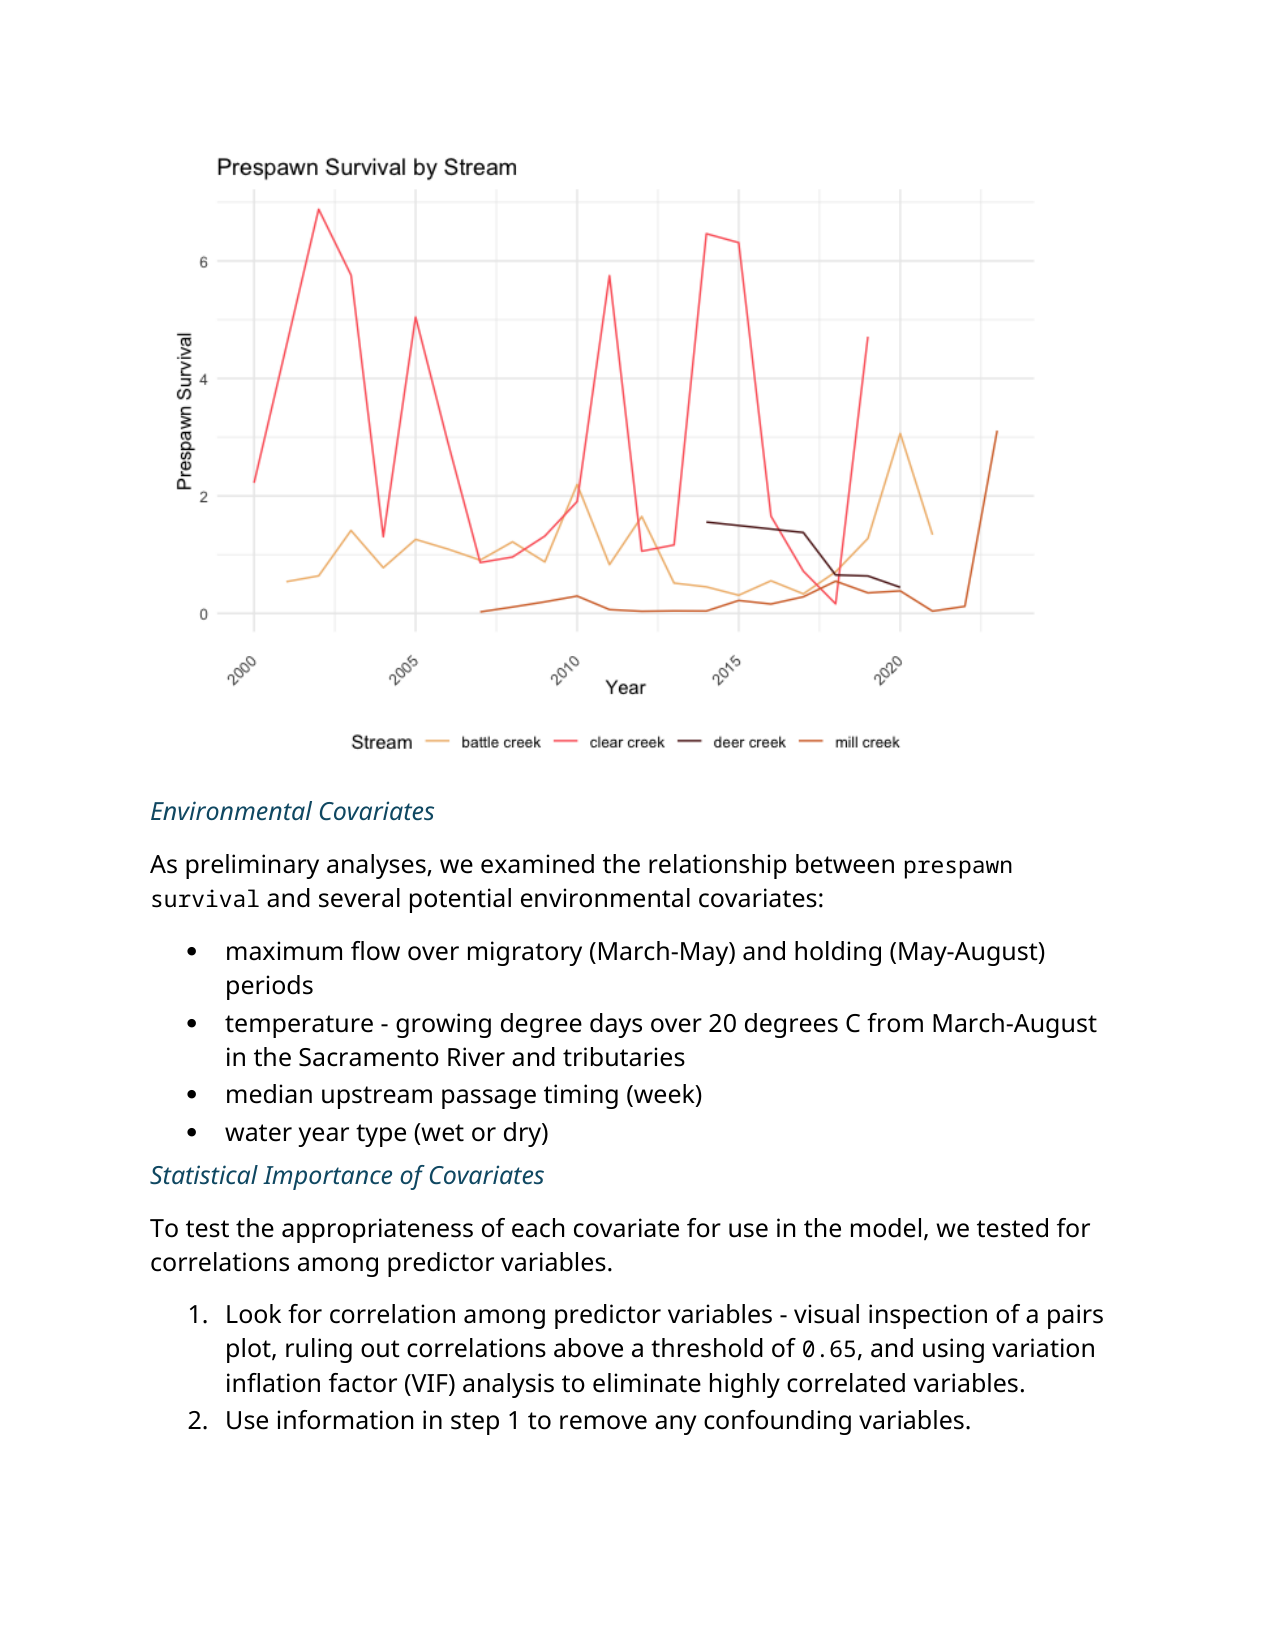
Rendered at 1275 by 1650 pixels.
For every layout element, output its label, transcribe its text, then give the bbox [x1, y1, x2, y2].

picture [168, 150, 1044, 775]
text As preliminary analyses, we examined the relationship between prespawn survival and several potential environmental covariates: [150, 847, 1125, 915]
list median upstream passage timing (week) [187, 1077, 1125, 1111]
list water year type (wet or dry) [187, 1115, 1125, 1149]
list Look for correlation among predictor variables - visual inspection of a pairs plot, ruling out correlations above a threshold of 0.65, and using variation inflation factor (VIF) analysis to eliminate highly correlated variables. [187, 1297, 1125, 1399]
text To test the appropriateness of each covariate for use in the model, we tested for correlations among predictor variables. [150, 1210, 1125, 1278]
list temperature - growing degree days over 20 degrees C from March-August in the Sacramento River and tributaries [187, 1005, 1125, 1073]
list Use information in step 1 to remove any confounding variables. [187, 1403, 1125, 1437]
subtitle Environmental Covariates [150, 794, 1125, 828]
list maximum flow over migratory (March-May) and holding (May-August) periods [187, 933, 1125, 1002]
subtitle Statistical Importance of Covariates [150, 1157, 1125, 1191]
